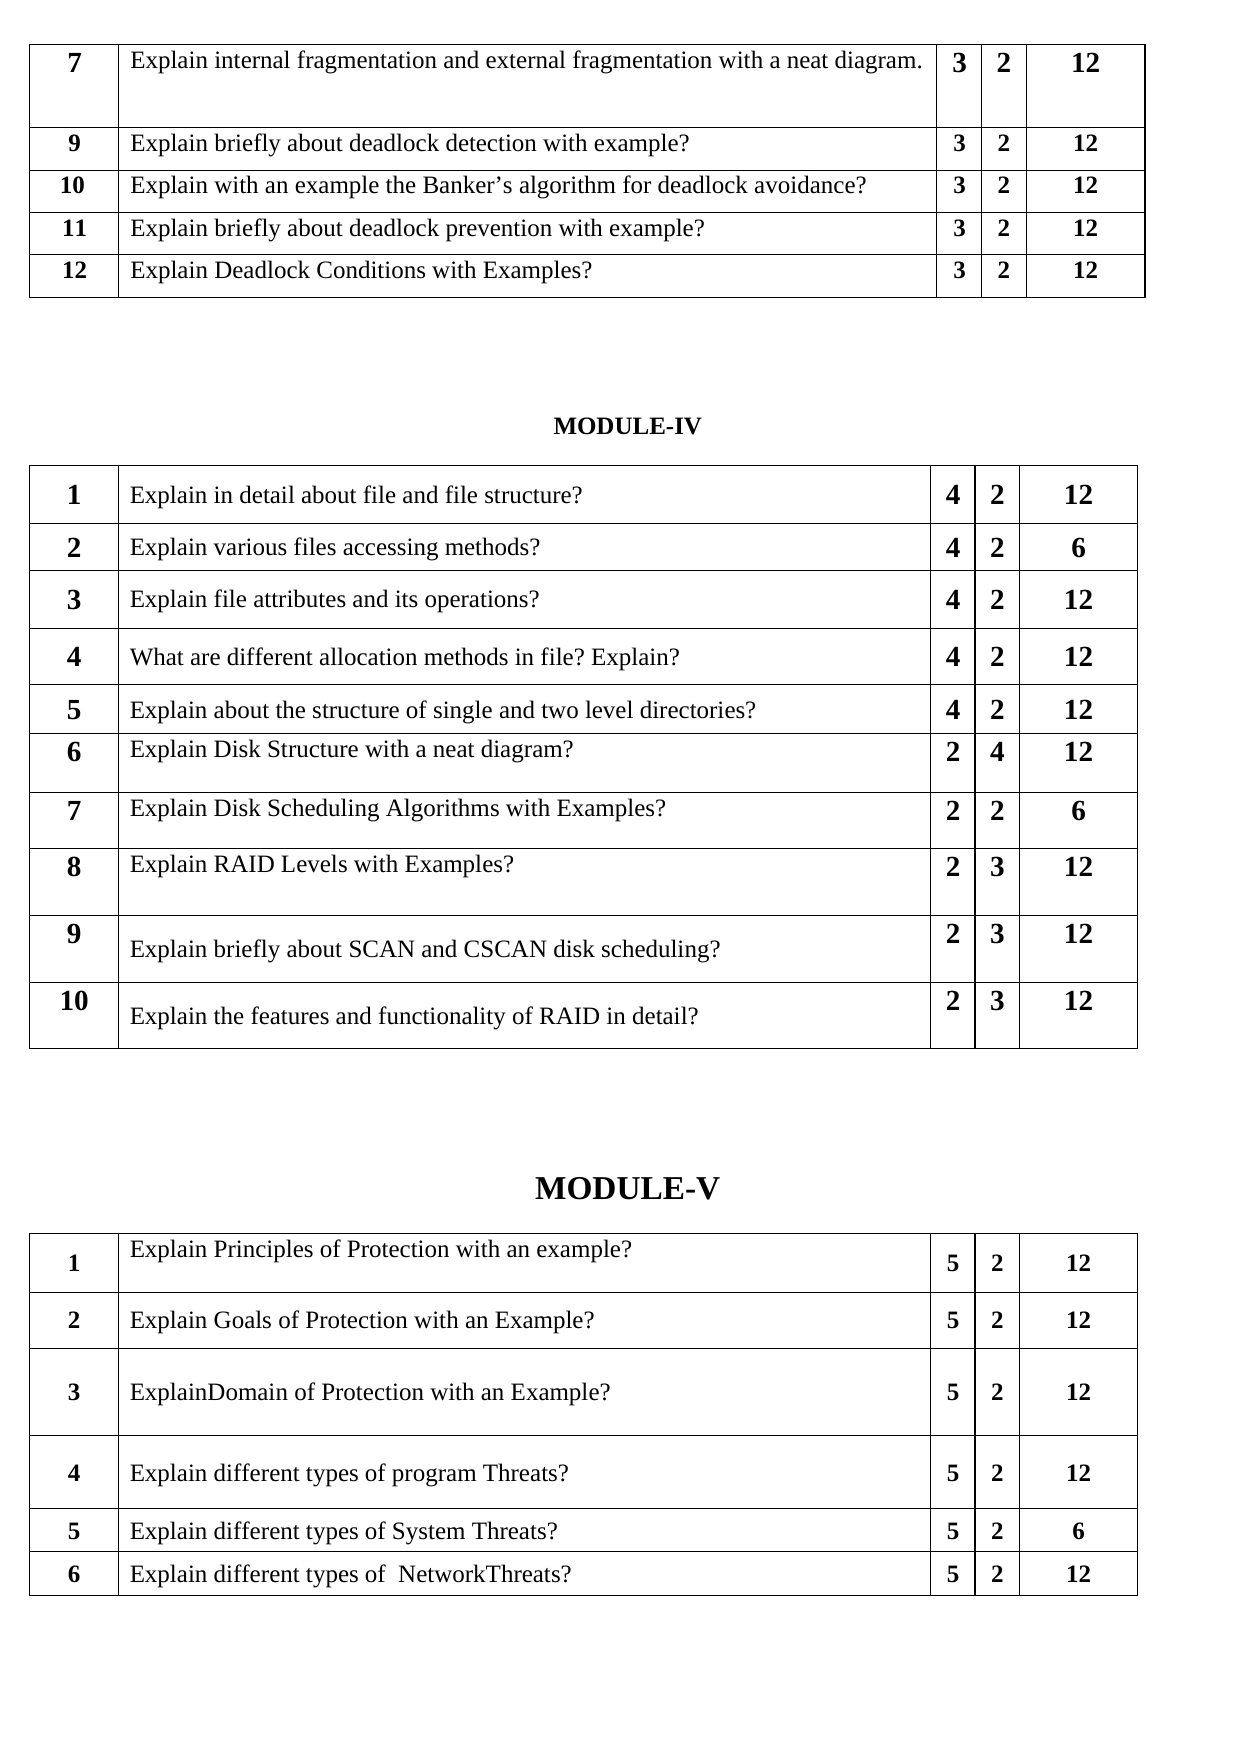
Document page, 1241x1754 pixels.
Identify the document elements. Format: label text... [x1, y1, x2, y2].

table_cell 5 [30, 685, 118, 733]
table_cell 6 [1020, 1509, 1137, 1551]
table_cell Explain with an example the Banker’s algorithm for deadlock avoidance? [119, 171, 936, 212]
table_cell 8 [30, 849, 118, 915]
table_header 12 [1020, 1234, 1137, 1292]
table_cell 2 [976, 1552, 1019, 1595]
text MODULE-V [44, 1168, 1211, 1206]
table_cell 12 [1020, 734, 1137, 792]
table_cell 9 [30, 916, 118, 982]
table_cell 10 [30, 171, 118, 212]
table_cell 3 [937, 171, 981, 212]
table_cell 4 [30, 1436, 118, 1508]
table_cell 7 [30, 793, 118, 848]
table_header 4 [931, 466, 974, 522]
table_cell 5 [931, 1509, 974, 1551]
table_cell 4 [30, 629, 118, 684]
table_cell 12 [1020, 1349, 1137, 1435]
table_cell Explain Deadlock Conditions with Examples? [119, 255, 936, 297]
table_cell 5 [931, 1552, 974, 1595]
table_cell 2 [30, 524, 118, 569]
table_cell 12 [1027, 45, 1144, 127]
table_cell 12 [1020, 685, 1137, 733]
table_cell 2 [982, 213, 1026, 254]
table_cell Explain the features and functionality of RAID in detail? [119, 983, 930, 1048]
table_cell 4 [931, 629, 974, 684]
table_cell 4 [931, 571, 974, 627]
table_cell 4 [931, 685, 974, 733]
table_cell 3 [976, 983, 1019, 1048]
table_cell 5 [931, 1293, 974, 1347]
table_cell 9 [30, 128, 118, 169]
table_header Explain Principles of Protection with an example? [119, 1234, 930, 1292]
table_cell 2 [931, 916, 974, 982]
table_cell 6 [30, 1552, 118, 1595]
table_cell 3 [976, 849, 1019, 915]
table_cell 2 [976, 571, 1019, 627]
table_cell 2 [931, 793, 974, 848]
table_cell Explain different types of program Threats? [119, 1436, 930, 1508]
table_cell 4 [976, 734, 1019, 792]
table_cell 2 [982, 128, 1026, 169]
table_cell 12 [1020, 916, 1137, 982]
table_cell Explain different types of NetworkThreats? [119, 1552, 930, 1595]
table_cell 2 [982, 45, 1026, 127]
table_cell 2 [976, 685, 1019, 733]
table_cell Explain Disk Structure with a neat diagram? [119, 734, 930, 792]
table_cell 2 [976, 793, 1019, 848]
table_cell Explain various files accessing methods? [119, 524, 930, 569]
table_cell 2 [976, 1293, 1019, 1347]
table_cell 2 [931, 849, 974, 915]
table_header Explain in detail about file and file structure? [119, 466, 930, 522]
table_cell 2 [931, 734, 974, 792]
table_cell 4 [931, 524, 974, 569]
table_cell 12 [1027, 255, 1144, 297]
table_cell 10 [30, 983, 118, 1048]
table_cell 3 [30, 1349, 118, 1435]
table_cell 12 [1020, 983, 1137, 1048]
table_cell 2 [976, 1436, 1019, 1508]
table_cell 2 [976, 629, 1019, 684]
table_cell 2 [982, 255, 1026, 297]
table_header 2 [976, 1234, 1019, 1292]
table_cell 12 [1027, 171, 1144, 212]
table_cell 3 [30, 571, 118, 627]
table_cell Explain briefly about deadlock prevention with example? [119, 213, 936, 254]
table_cell ExplainDomain of Protection with an Example? [119, 1349, 930, 1435]
table_cell 6 [1020, 793, 1137, 848]
table_cell 12 [1020, 1436, 1137, 1508]
table_cell 12 [30, 255, 118, 297]
table_cell 2 [931, 983, 974, 1048]
table_cell 12 [1027, 213, 1144, 254]
table_cell Explain RAID Levels with Examples? [119, 849, 930, 915]
table_cell 5 [931, 1349, 974, 1435]
table_header 1 [30, 466, 118, 522]
table_cell Explain Disk Scheduling Algorithms with Examples? [119, 793, 930, 848]
table_cell 7 [30, 45, 118, 127]
table_cell 6 [30, 734, 118, 792]
table_cell 12 [1020, 849, 1137, 915]
table_cell 2 [976, 1509, 1019, 1551]
table_cell Explain briefly about SCAN and CSCAN disk scheduling? [119, 916, 930, 982]
table_cell 11 [30, 213, 118, 254]
table_cell 5 [30, 1509, 118, 1551]
text MODULE-IV [44, 411, 1211, 440]
table_cell 3 [937, 45, 981, 127]
table_cell 3 [937, 128, 981, 169]
table_cell 12 [1020, 571, 1137, 627]
table_cell 3 [937, 255, 981, 297]
table_cell 6 [1020, 524, 1137, 569]
table_cell Explain Goals of Protection with an Example? [119, 1293, 930, 1347]
table_cell 12 [1020, 1552, 1137, 1595]
table_cell Explain about the structure of single and two level directories? [119, 685, 930, 733]
table_cell What are different allocation methods in file? Explain? [119, 629, 930, 684]
table_cell 3 [937, 213, 981, 254]
table_header 2 [976, 466, 1019, 522]
table_cell 2 [976, 1349, 1019, 1435]
table_header 12 [1020, 466, 1137, 522]
table_header 5 [931, 1234, 974, 1292]
table_cell Explain briefly about deadlock detection with example? [119, 128, 936, 169]
table_cell 2 [982, 171, 1026, 212]
table_cell 12 [1020, 1293, 1137, 1347]
table_cell 5 [931, 1436, 974, 1508]
table_cell 2 [976, 524, 1019, 569]
table_header 1 [30, 1234, 118, 1292]
table_cell 2 [30, 1293, 118, 1347]
table_cell Explain file attributes and its operations? [119, 571, 930, 627]
table_cell 12 [1027, 128, 1144, 169]
table_cell 3 [976, 916, 1019, 982]
table_cell Explain internal fragmentation and external fragmentation with a neat diagram. [119, 45, 936, 127]
table_cell 12 [1020, 629, 1137, 684]
table_cell Explain different types of System Threats? [119, 1509, 930, 1551]
